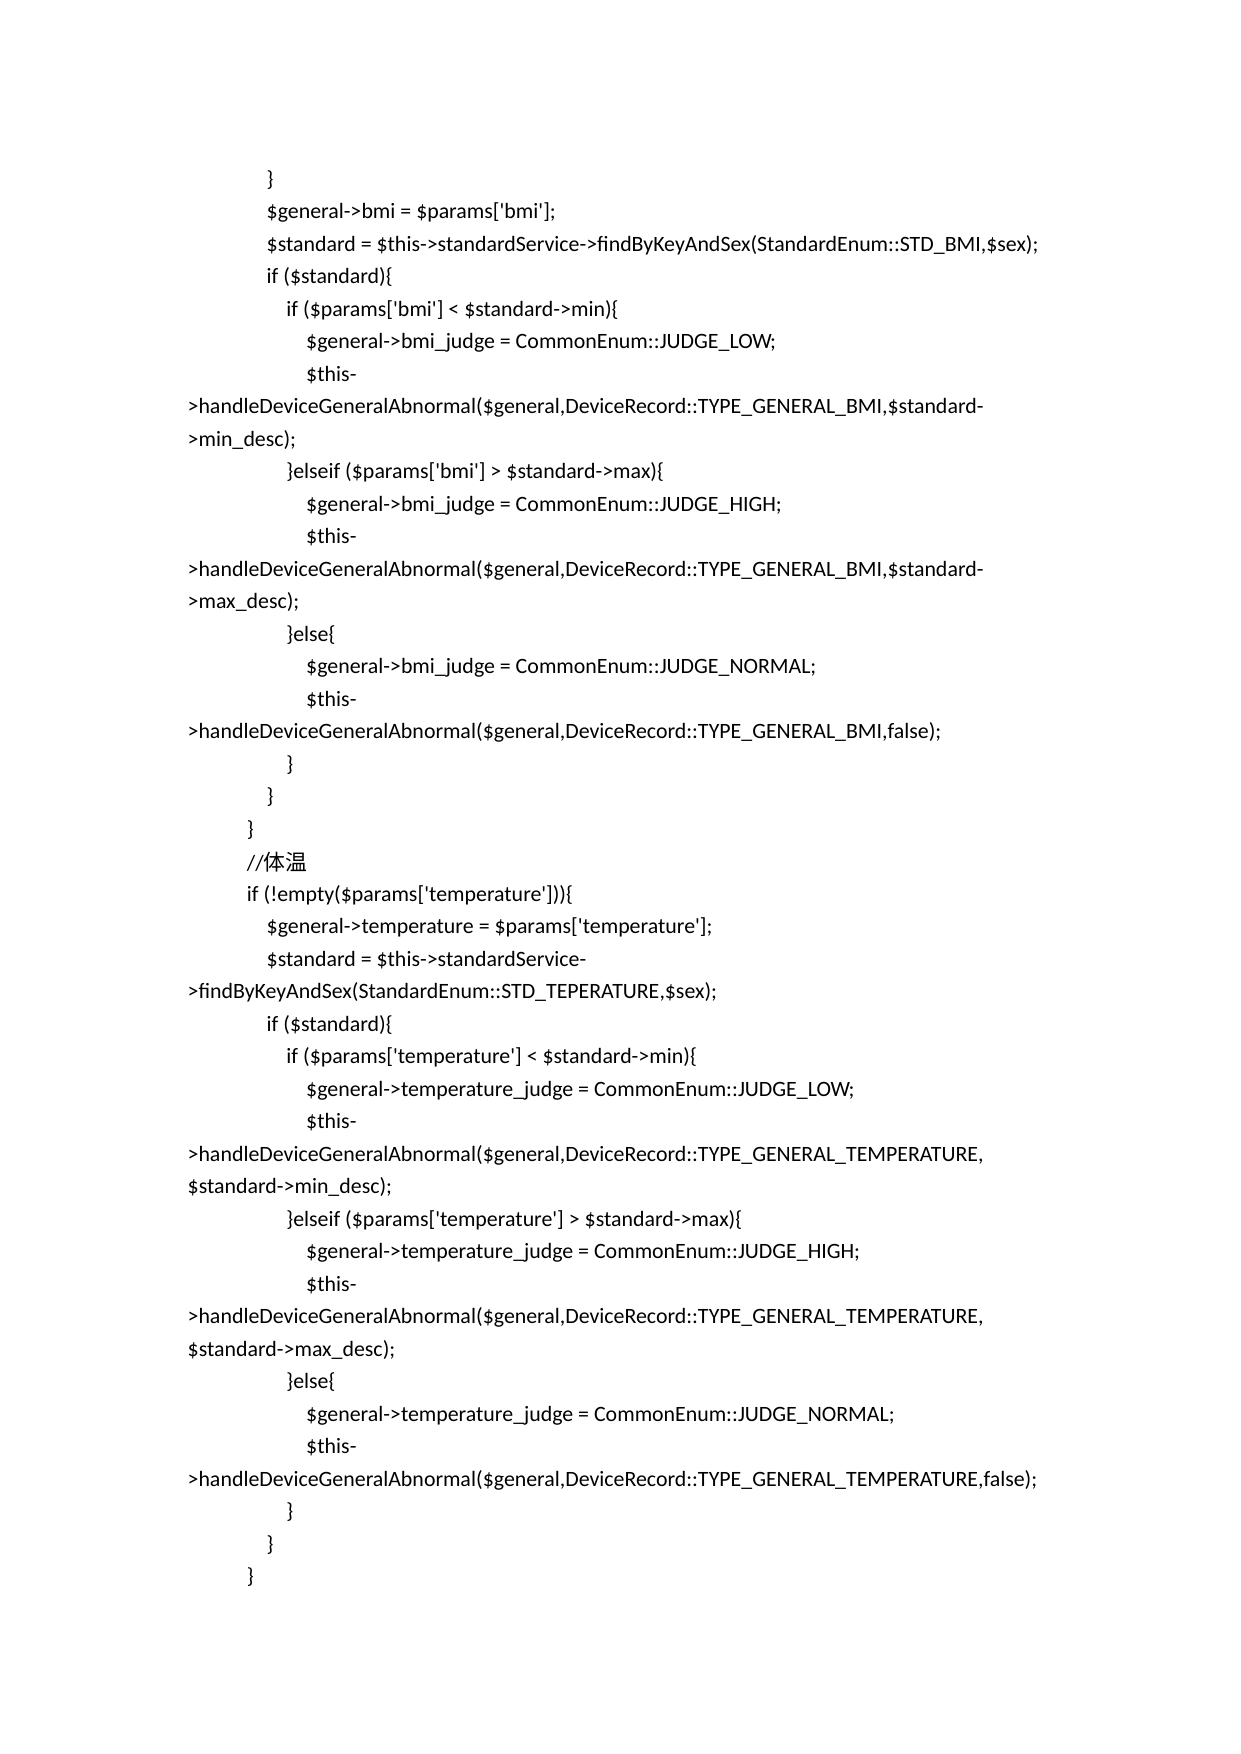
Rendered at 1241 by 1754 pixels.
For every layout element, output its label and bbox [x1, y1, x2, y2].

text [187, 162, 1053, 1592]
